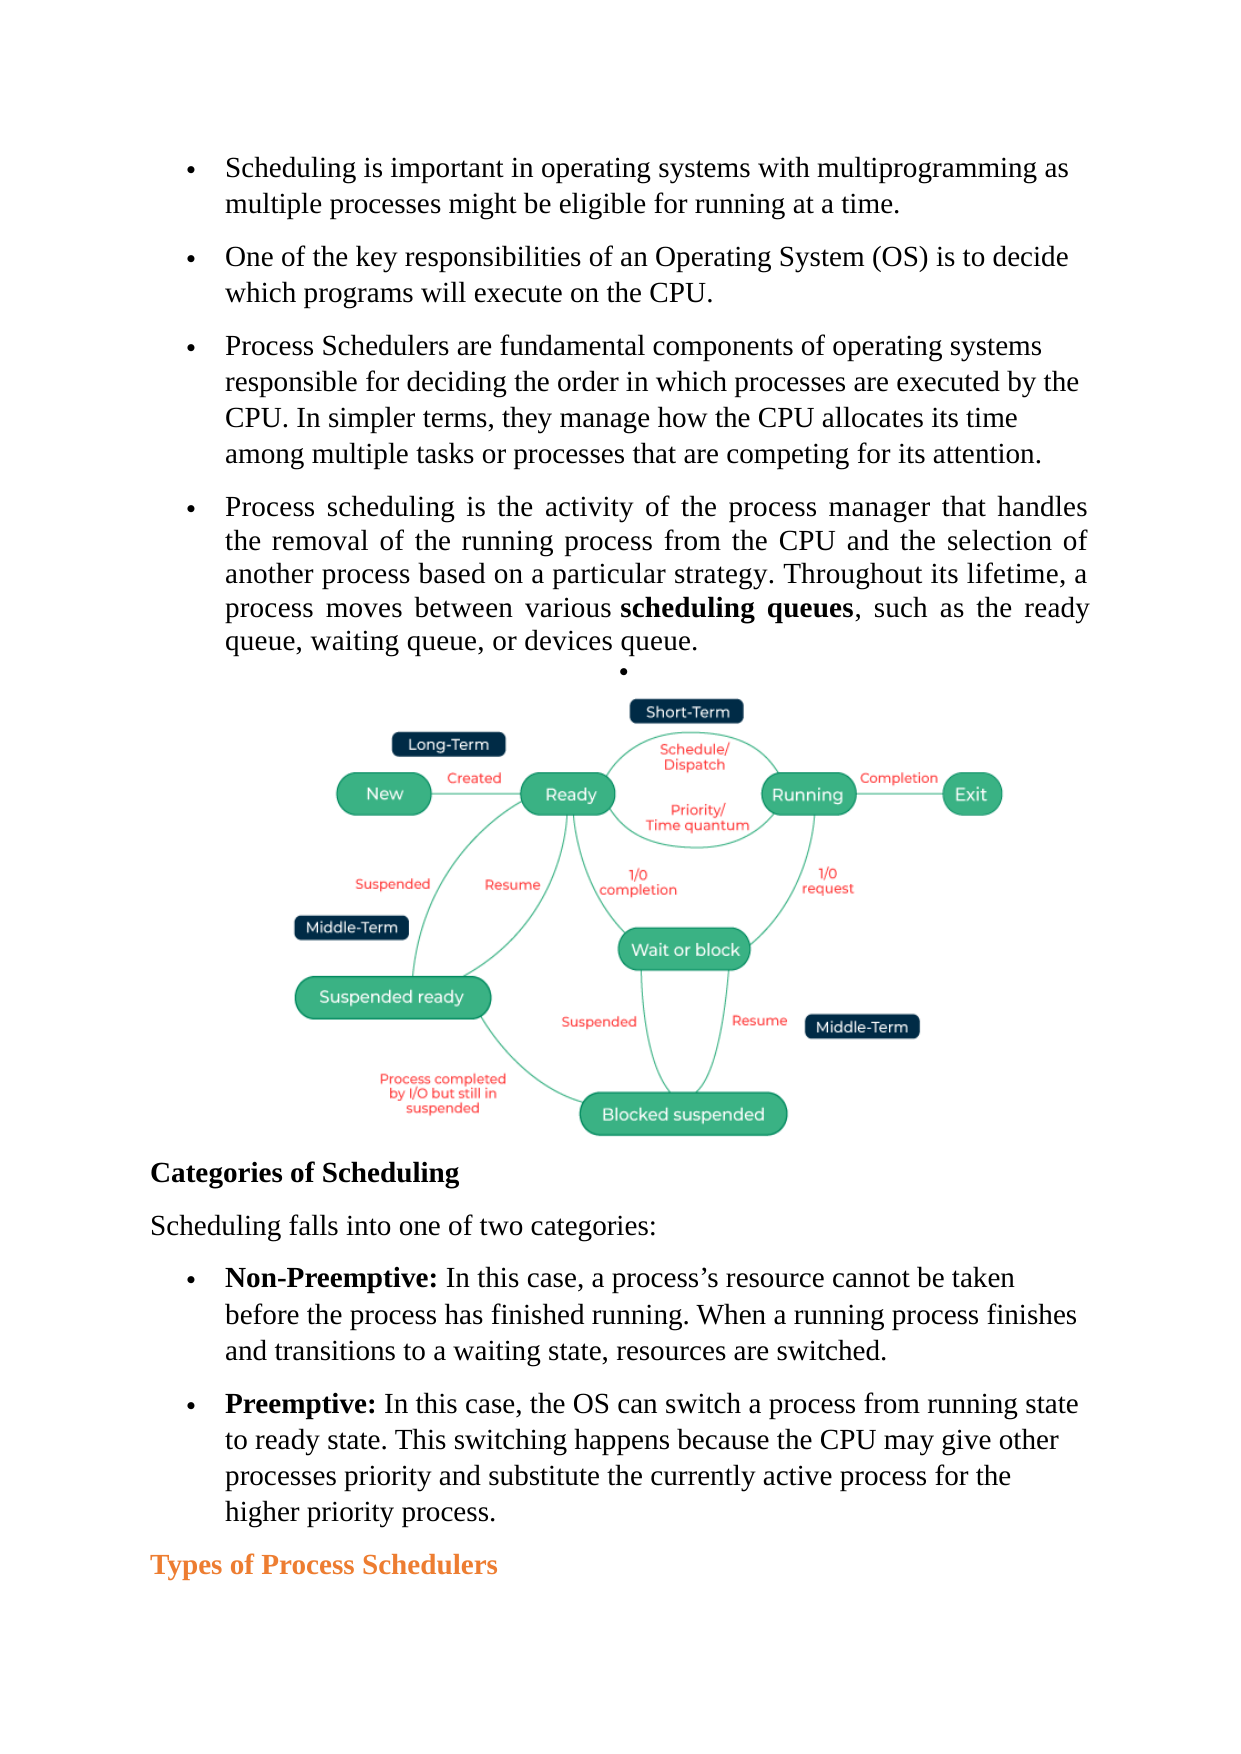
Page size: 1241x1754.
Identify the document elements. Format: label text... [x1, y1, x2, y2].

list One of the key responsibilities of an Operating System (OS) is to decide which programs will execute on the CPU. [187, 239, 1090, 309]
list Non-Preemptive: In this case, a process’s resource cannot be taken before the process has finished running. When a running process finishes and transitions to a waiting state, resources are switched. [187, 1261, 1090, 1366]
picture [195, 685, 1082, 1155]
list Process Schedulers are fundamental components of operating systems responsible for deciding the order in which processes are executed by the CPU. In simpler terms, they manage how the CPU allocates its time among multiple tasks or processes that are competing for its attention. [187, 328, 1090, 470]
list Preemptive: In this case, the OS can switch a process from running state to ready state. This switching happens because the CPU may give other processes priority and substitute the currently active process for the higher priority process. [187, 1386, 1090, 1528]
text Categories of Scheduling [150, 1155, 1090, 1188]
list Process scheduling is the activity of the process manager that handles the removal of the running process from the CPU and the selection of another process based on a particular strategy. Throughout its lifetime, a process moves between various scheduling queues, such as the ready queue, waiting queue, or devices queue. [187, 489, 1090, 657]
list Scheduling is important in operating systems with multiprogramming as multiple processes might be eligible for running at a time. [187, 150, 1090, 220]
text Scheduling falls into one of two categories: [150, 1208, 1090, 1241]
text Types of Process Schedulers [150, 1547, 1090, 1581]
